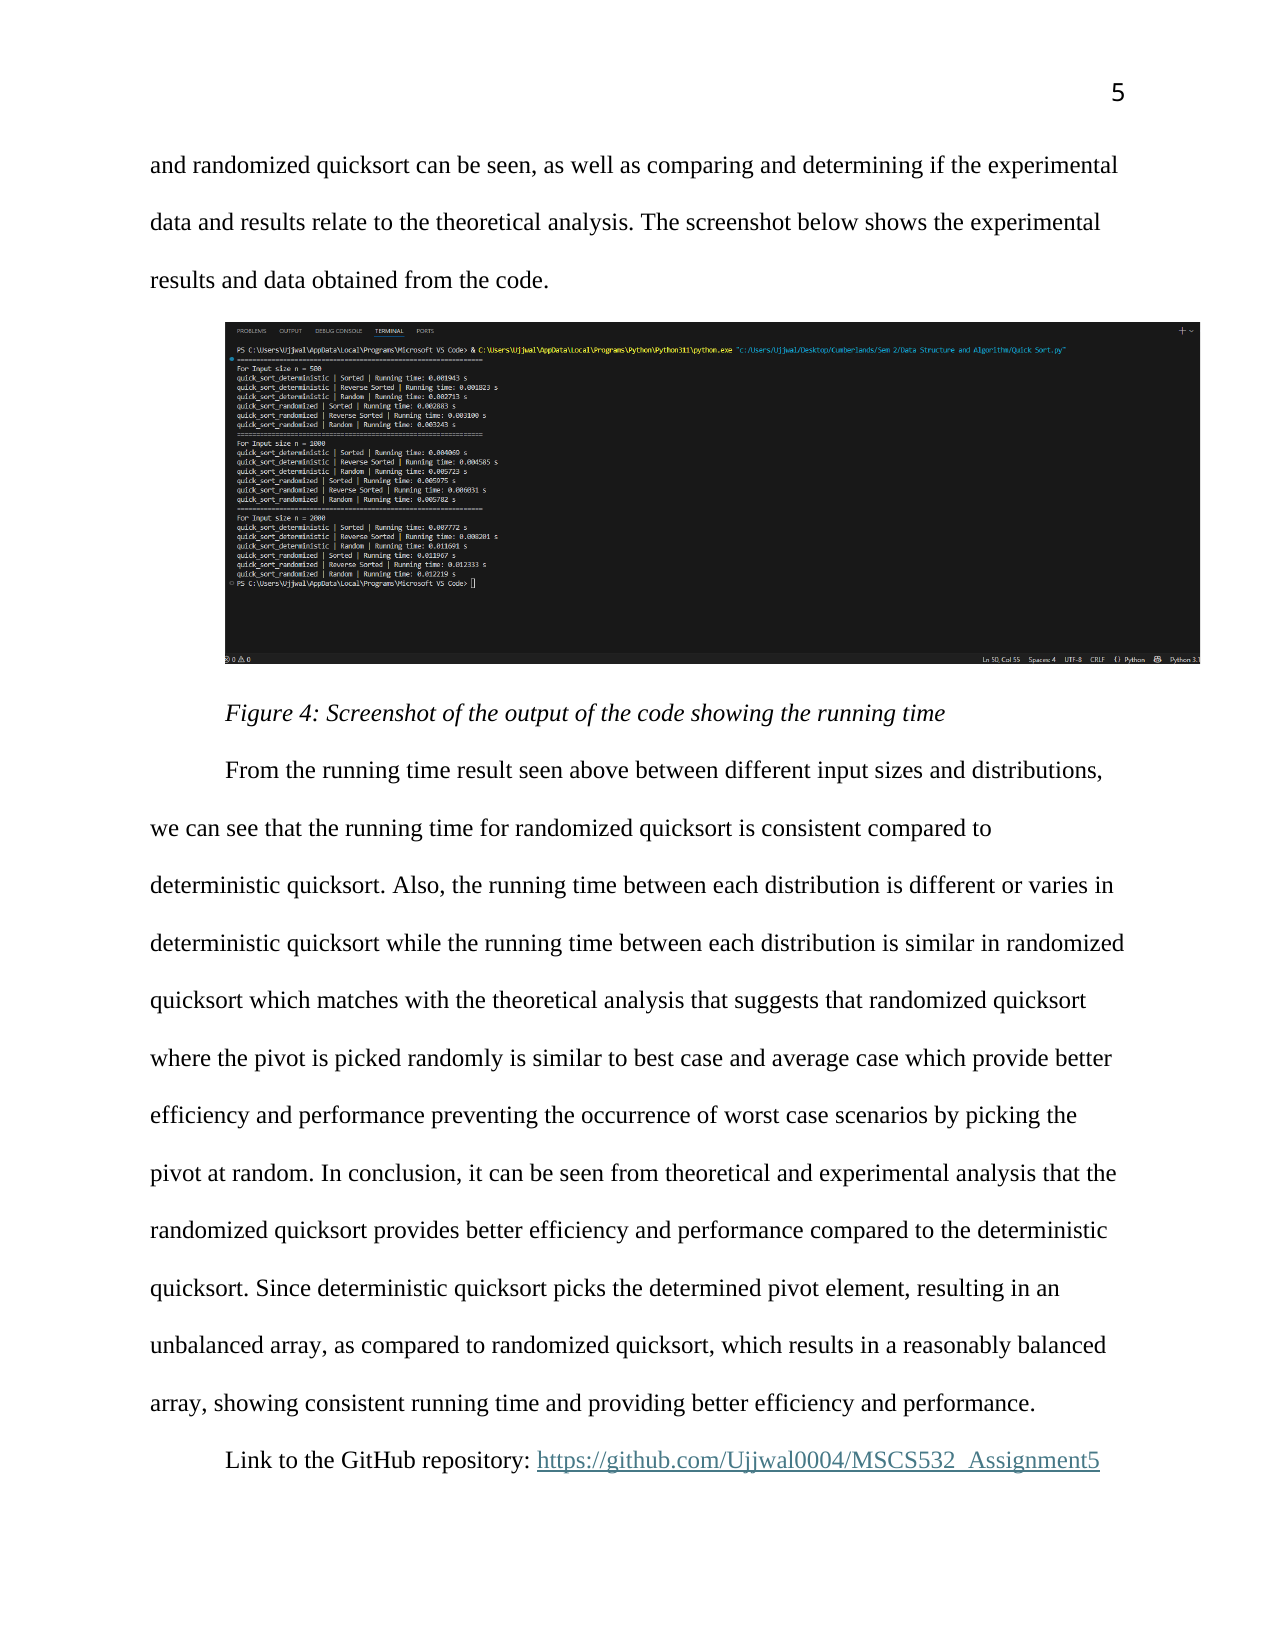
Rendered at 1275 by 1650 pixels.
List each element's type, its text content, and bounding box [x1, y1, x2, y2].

picture [225, 322, 1200, 664]
text Figure 4: Screenshot of the output of the code showing the running time [150, 698, 1125, 727]
text Link to the GitHub repository: https://github.com/Ujjwal0004/MSCS532_Assignment5 [150, 1445, 1125, 1474]
text From the running time result seen above between different input sizes and distributions, we can see that the running time for randomized quicksort is consistent compared to deterministic quicksort. Also, the running time between each distribution is different or varies in deterministic quicksort while the running time between each distribution is similar in randomized quicksort which matches with the theoretical analysis that suggests that randomized quicksort where the pivot is picked randomly is similar to best case and average case which provide better efficiency and performance preventing the occurrence of worst case scenarios by picking the pivot at random. In conclusion, it can be seen from theoretical and experimental analysis that the randomized quicksort provides better efficiency and performance compared to the deterministic quicksort. Since deterministic quicksort picks the determined pivot element, resulting in an unbalanced array, as compared to randomized quicksort, which results in a reasonably balanced array, showing consistent running time and providing better efficiency and performance. [150, 755, 1125, 1417]
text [150, 150, 1125, 294]
